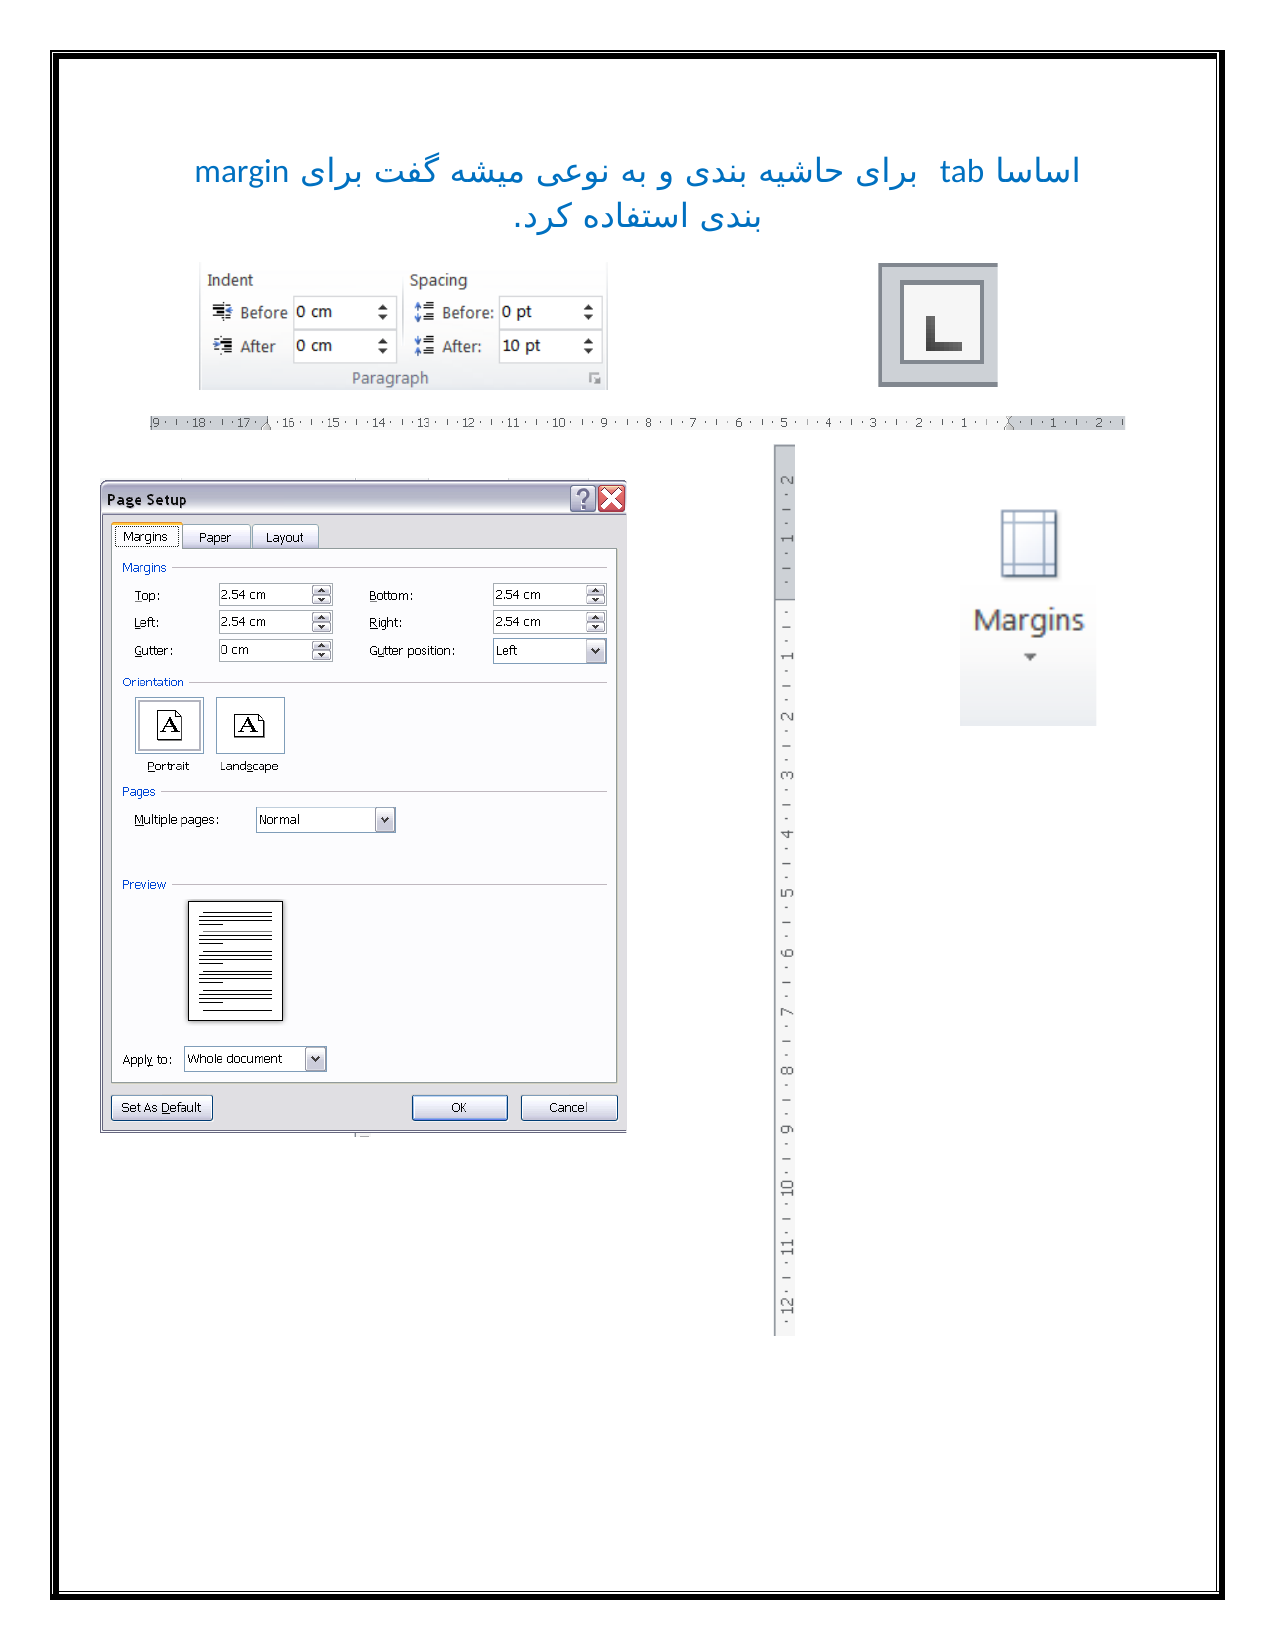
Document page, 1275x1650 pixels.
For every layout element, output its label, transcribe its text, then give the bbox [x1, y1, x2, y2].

picture [960, 492, 1097, 726]
picture [878, 263, 998, 387]
picture [198, 262, 608, 390]
picture [100, 478, 627, 1137]
text اساسا tab برای حاشیه بندی و به نوعی میشه گفت برای margin بندی استفاده کرد. [150, 150, 1125, 235]
picture [150, 416, 1125, 430]
picture [773, 444, 795, 1336]
